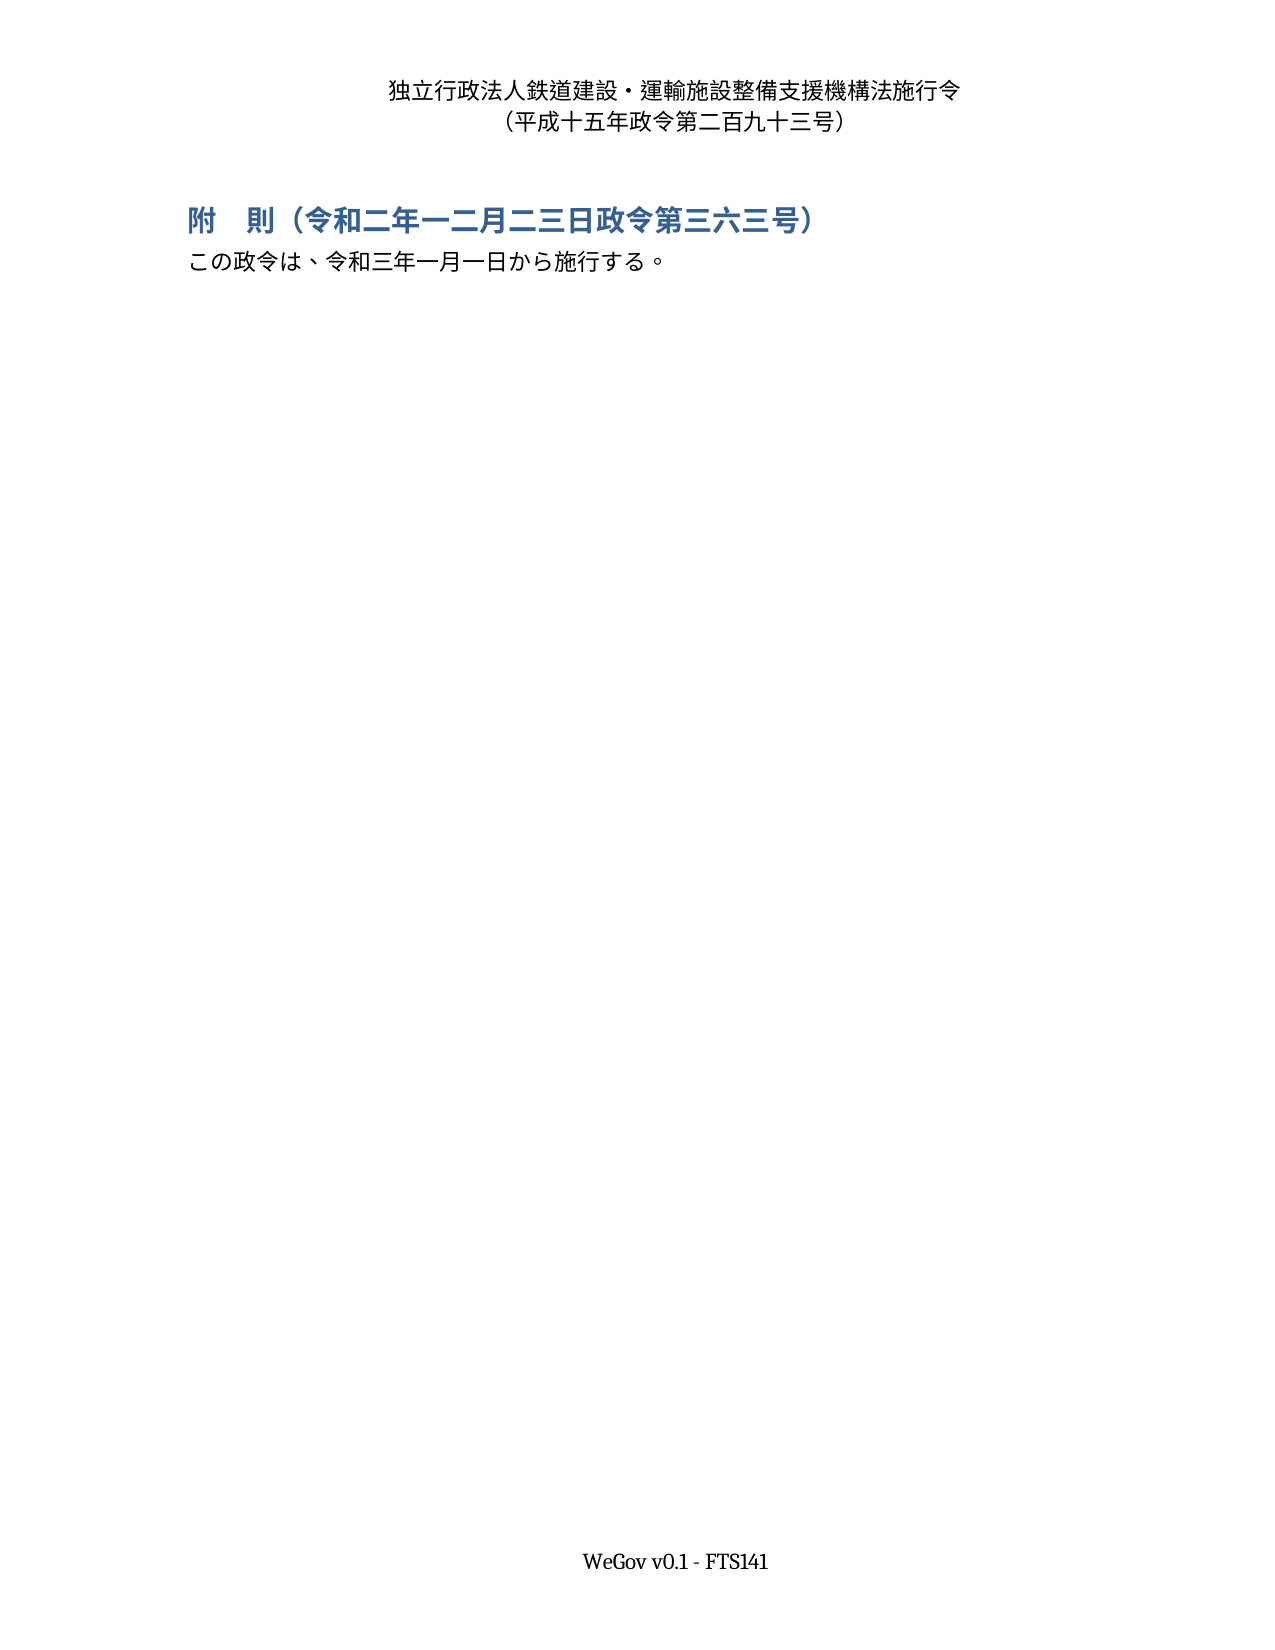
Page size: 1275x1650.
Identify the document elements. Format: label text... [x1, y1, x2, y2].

subtitle 附 則（令和二年一二月二三日政令第三六三号） [187, 200, 1087, 240]
text この政令は、令和三年一月一日から施行する。 [187, 246, 1087, 277]
